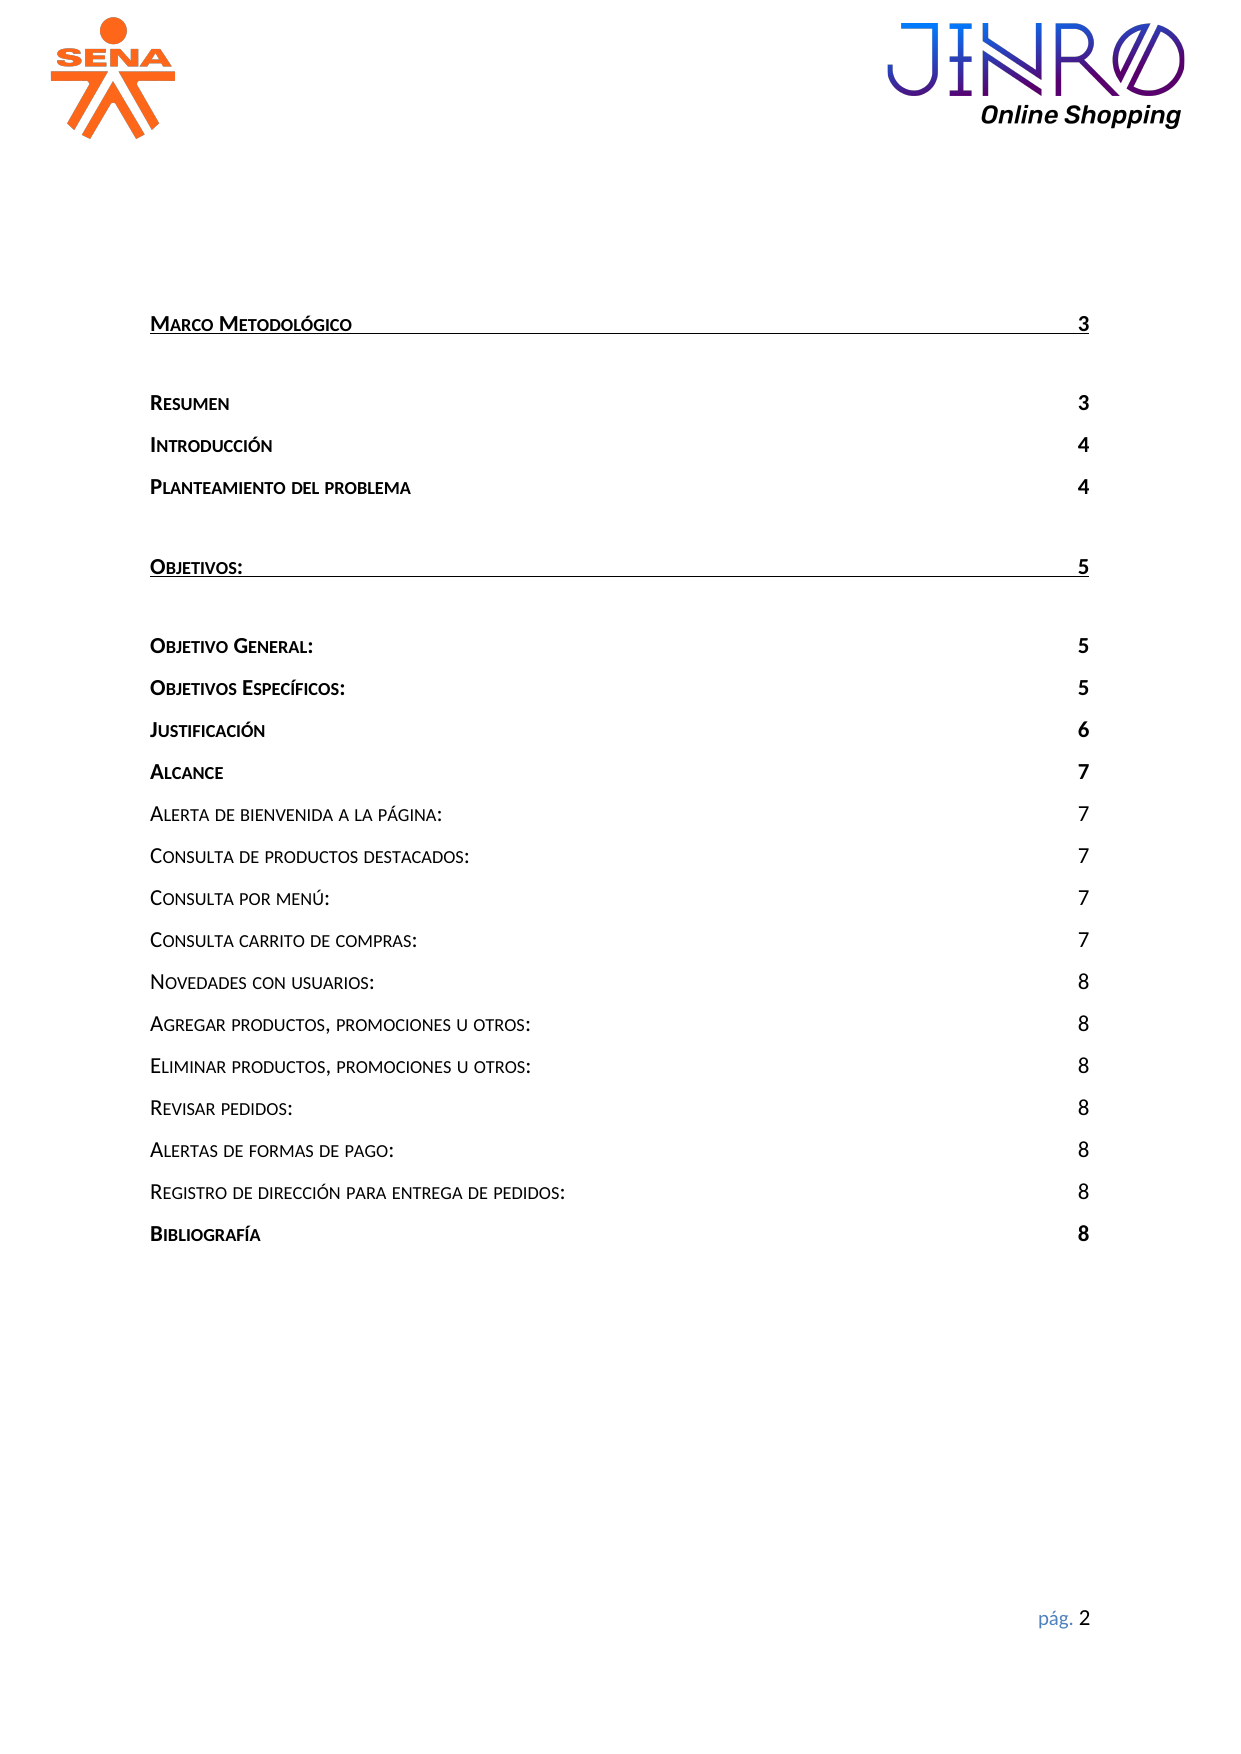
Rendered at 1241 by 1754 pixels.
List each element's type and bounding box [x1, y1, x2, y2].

picture [50, 16, 175, 140]
picture [887, 23, 1185, 129]
